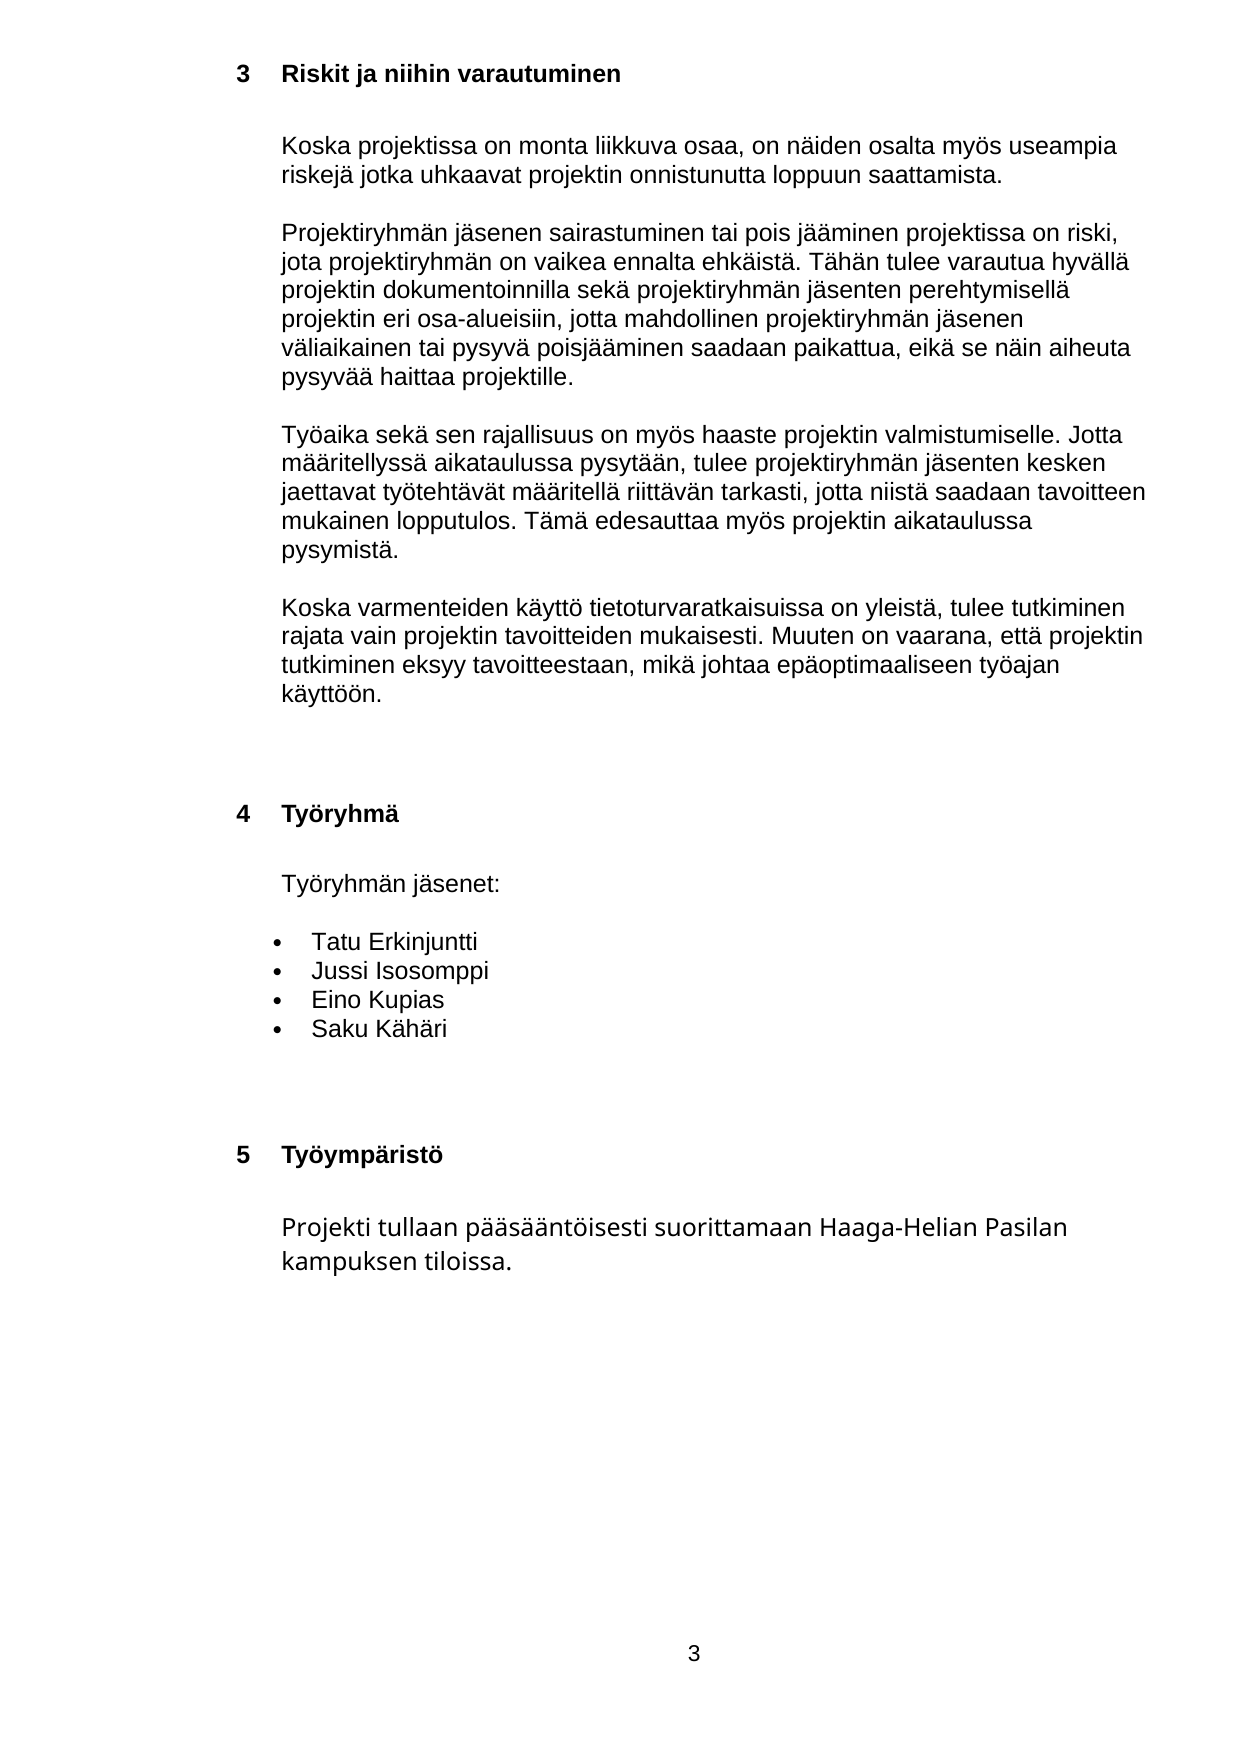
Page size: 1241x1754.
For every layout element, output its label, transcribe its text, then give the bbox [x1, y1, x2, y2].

subtitle Työympäristö [236, 1140, 1152, 1168]
list Tatu Erkinjuntti [274, 927, 1152, 956]
text Koska projektissa on monta liikkuva osaa, on näiden osalta myös useampia riskejä jotka uhkaavat projektin onnistunutta loppuun saattamista. [281, 131, 1152, 189]
list Saku Kähäri [274, 1014, 1152, 1042]
text Projektiryhmän jäsenen sairastuminen tai pois jääminen projektissa on riski, jota projektiryhmän on vaikea ennalta ehkäistä. Tähän tulee varautua hyvällä projektin dokumentoinnilla sekä projektiryhmän jäsenten perehtymisellä projektin eri osa-alueisiin, jotta mahdollinen projektiryhmän jäsenen väliaikainen tai pysyvä poisjääminen saadaan paikattua, eikä se näin aiheuta pysyvää haittaa projektille. [281, 218, 1152, 391]
list Jussi Isosomppi [274, 956, 1152, 985]
text Koska varmenteiden käyttö tietoturvaratkaisuissa on yleistä, tulee tutkiminen rajata vain projektin tavoitteiden mukaisesti. Muuten on vaarana, että projektin tutkiminen eksyy tavoitteestaan, mikä johtaa epäoptimaaliseen työajan käyttöön. [281, 593, 1152, 708]
list Eino Kupias [274, 985, 1152, 1014]
text Työaika sekä sen rajallisuus on myös haaste projektin valmistumiselle. Jotta määritellyssä aikataulussa pysytään, tulee projektiryhmän jäsenten kesken jaettavat työtehtävät määritellä riittävän tarkasti, jotta niistä saadaan tavoitteen mukainen lopputulos. Tämä edesauttaa myös projektin aikataulussa pysymistä. [281, 420, 1152, 563]
text Työryhmän jäsenet: [281, 869, 1152, 898]
subtitle Työryhmä [236, 799, 1152, 828]
text Projekti tullaan pääsääntöisesti suorittamaan Haaga-Helian Pasilan kampuksen tiloissa. [281, 1210, 1152, 1278]
subtitle Riskit ja niihin varautuminen [236, 59, 1152, 88]
